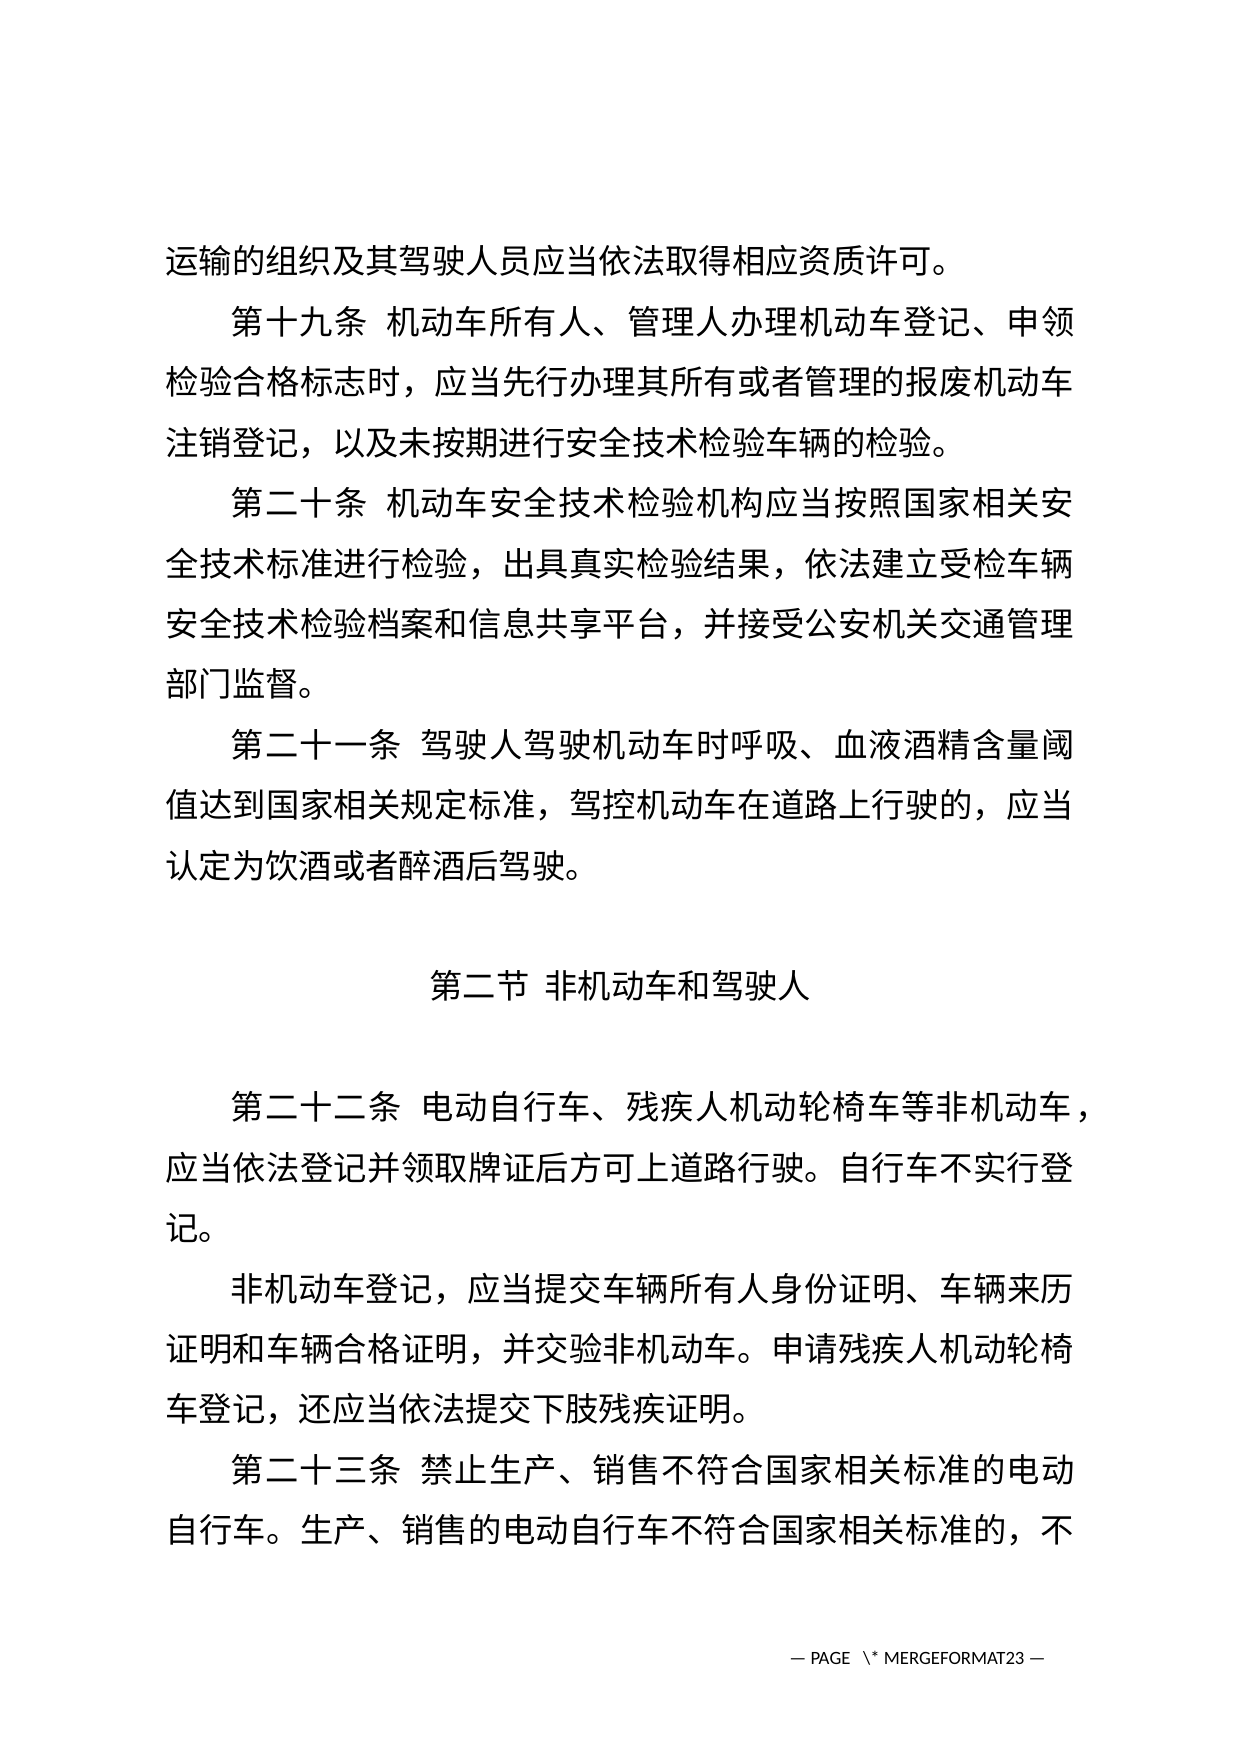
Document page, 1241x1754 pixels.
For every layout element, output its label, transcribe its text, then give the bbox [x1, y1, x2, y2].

text 第十九条 机动车所有人、管理人办理机动车登记、申领检验合格标志时，应当先行办理其所有或者管理的报废机动车注销登记，以及未按期进行安全技术检验车辆的检验。 [165, 286, 1075, 467]
text 第二十条 机动车安全技术检验机构应当按照国家相关安全技术标准进行检验，出具真实检验结果，依法建立受检车辆安全技术检验档案和信息共享平台，并接受公安机关交通管理部门监督。 [165, 467, 1075, 709]
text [165, 1434, 1075, 1555]
text 第二节 非机动车和驾驶人 [165, 951, 1075, 1011]
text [165, 226, 1075, 286]
text 第二十二条 电动自行车、残疾人机动轮椅车等非机动车，应当依法登记并领取牌证后方可上道路行驶。自行车不实行登记。 [165, 1071, 1075, 1253]
text 第二十一条 驾驶人驾驶机动车时呼吸、血液酒精含量阈值达到国家相关规定标准，驾控机动车在道路上行驶的，应当认定为饮酒或者醉酒后驾驶。 [165, 709, 1075, 890]
text 非机动车登记，应当提交车辆所有人身份证明、车辆来历证明和车辆合格证明，并交验非机动车。申请残疾人机动轮椅车登记，还应当依法提交下肢残疾证明。 [165, 1253, 1075, 1434]
